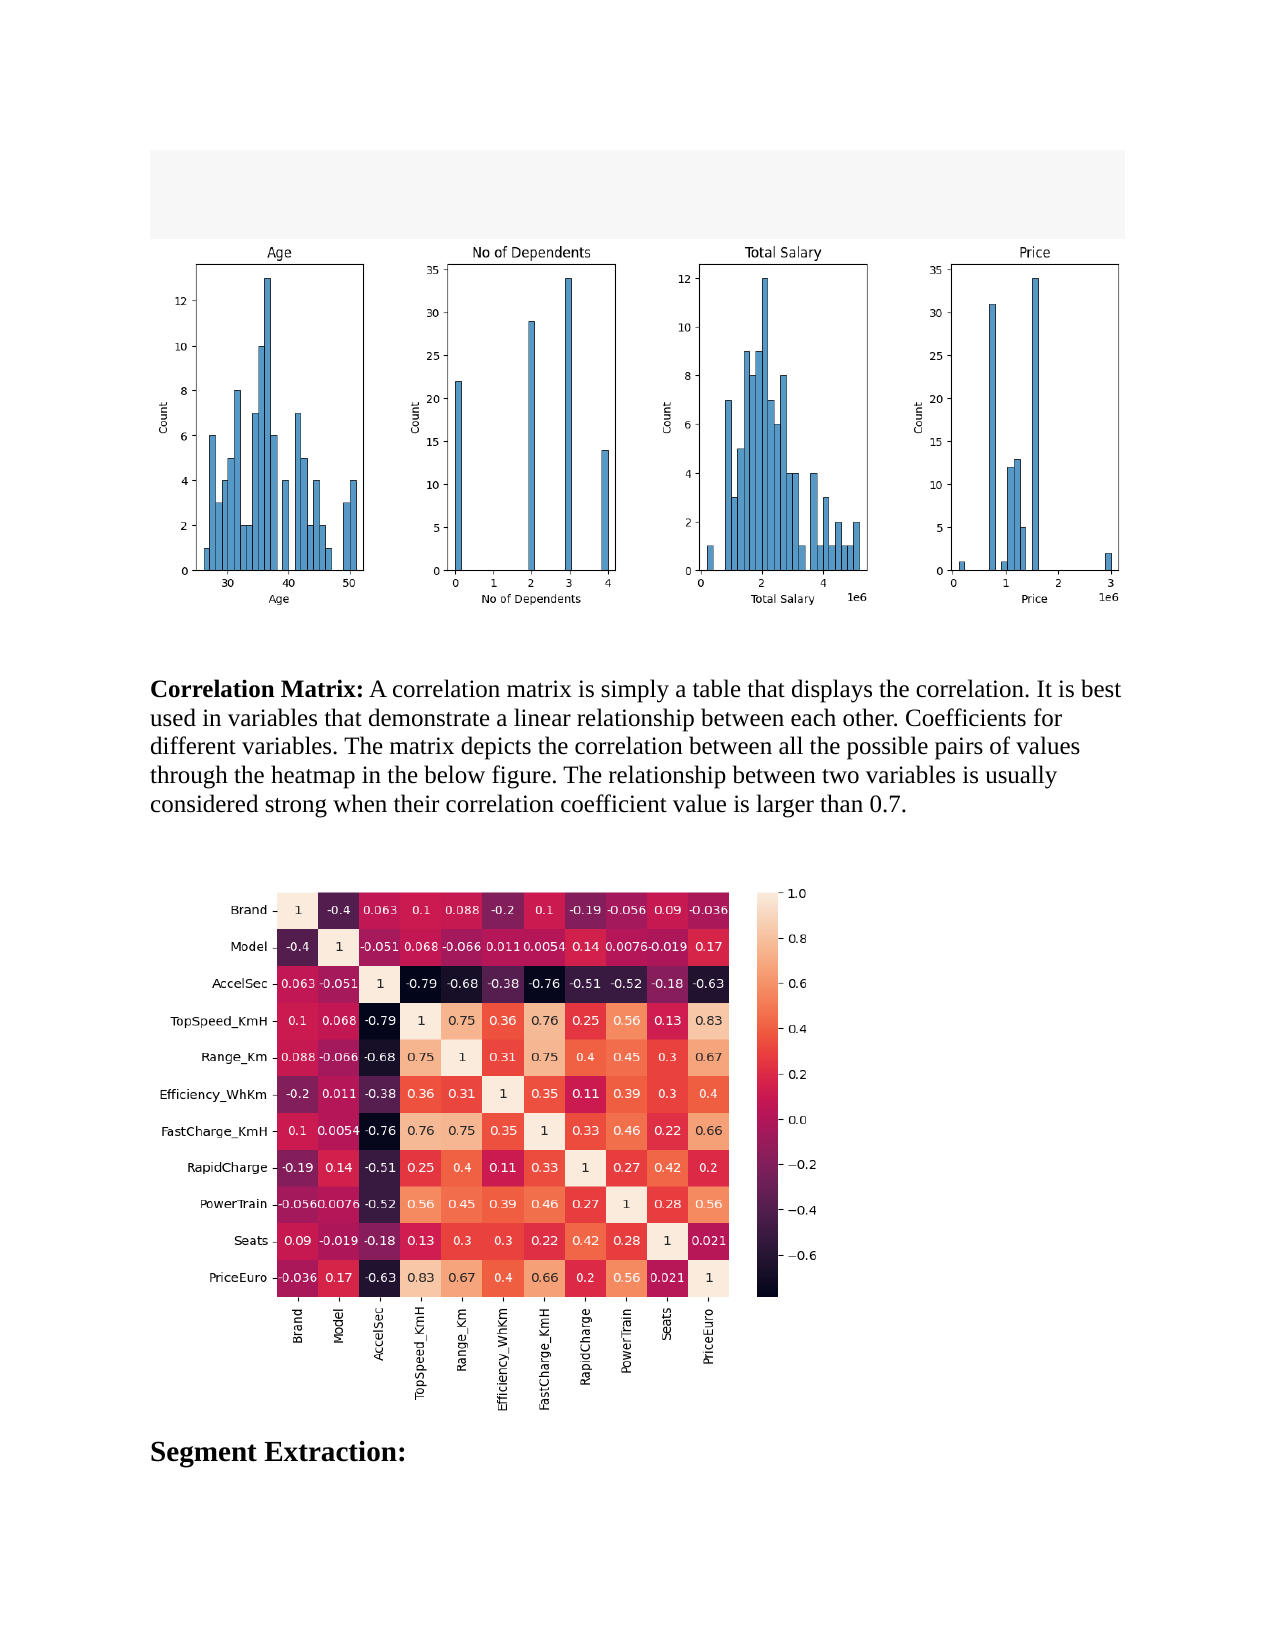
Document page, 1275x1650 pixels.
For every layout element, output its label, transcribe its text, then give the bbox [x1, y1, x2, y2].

text Segment Extraction: [150, 1434, 1125, 1468]
picture [150, 239, 1125, 612]
picture [150, 879, 826, 1418]
text Correlation Matrix: A correlation matrix is simply a table that displays the correlation. It is best used in variables that demonstrate a linear relationship between each other. Coefficients for different variables. The matrix depicts the correlation between all the possible pairs of values through the heatmap in the below figure. The relationship between two variables is usually considered strong when their correlation coefficient value is larger than 0.7. [150, 674, 1125, 818]
